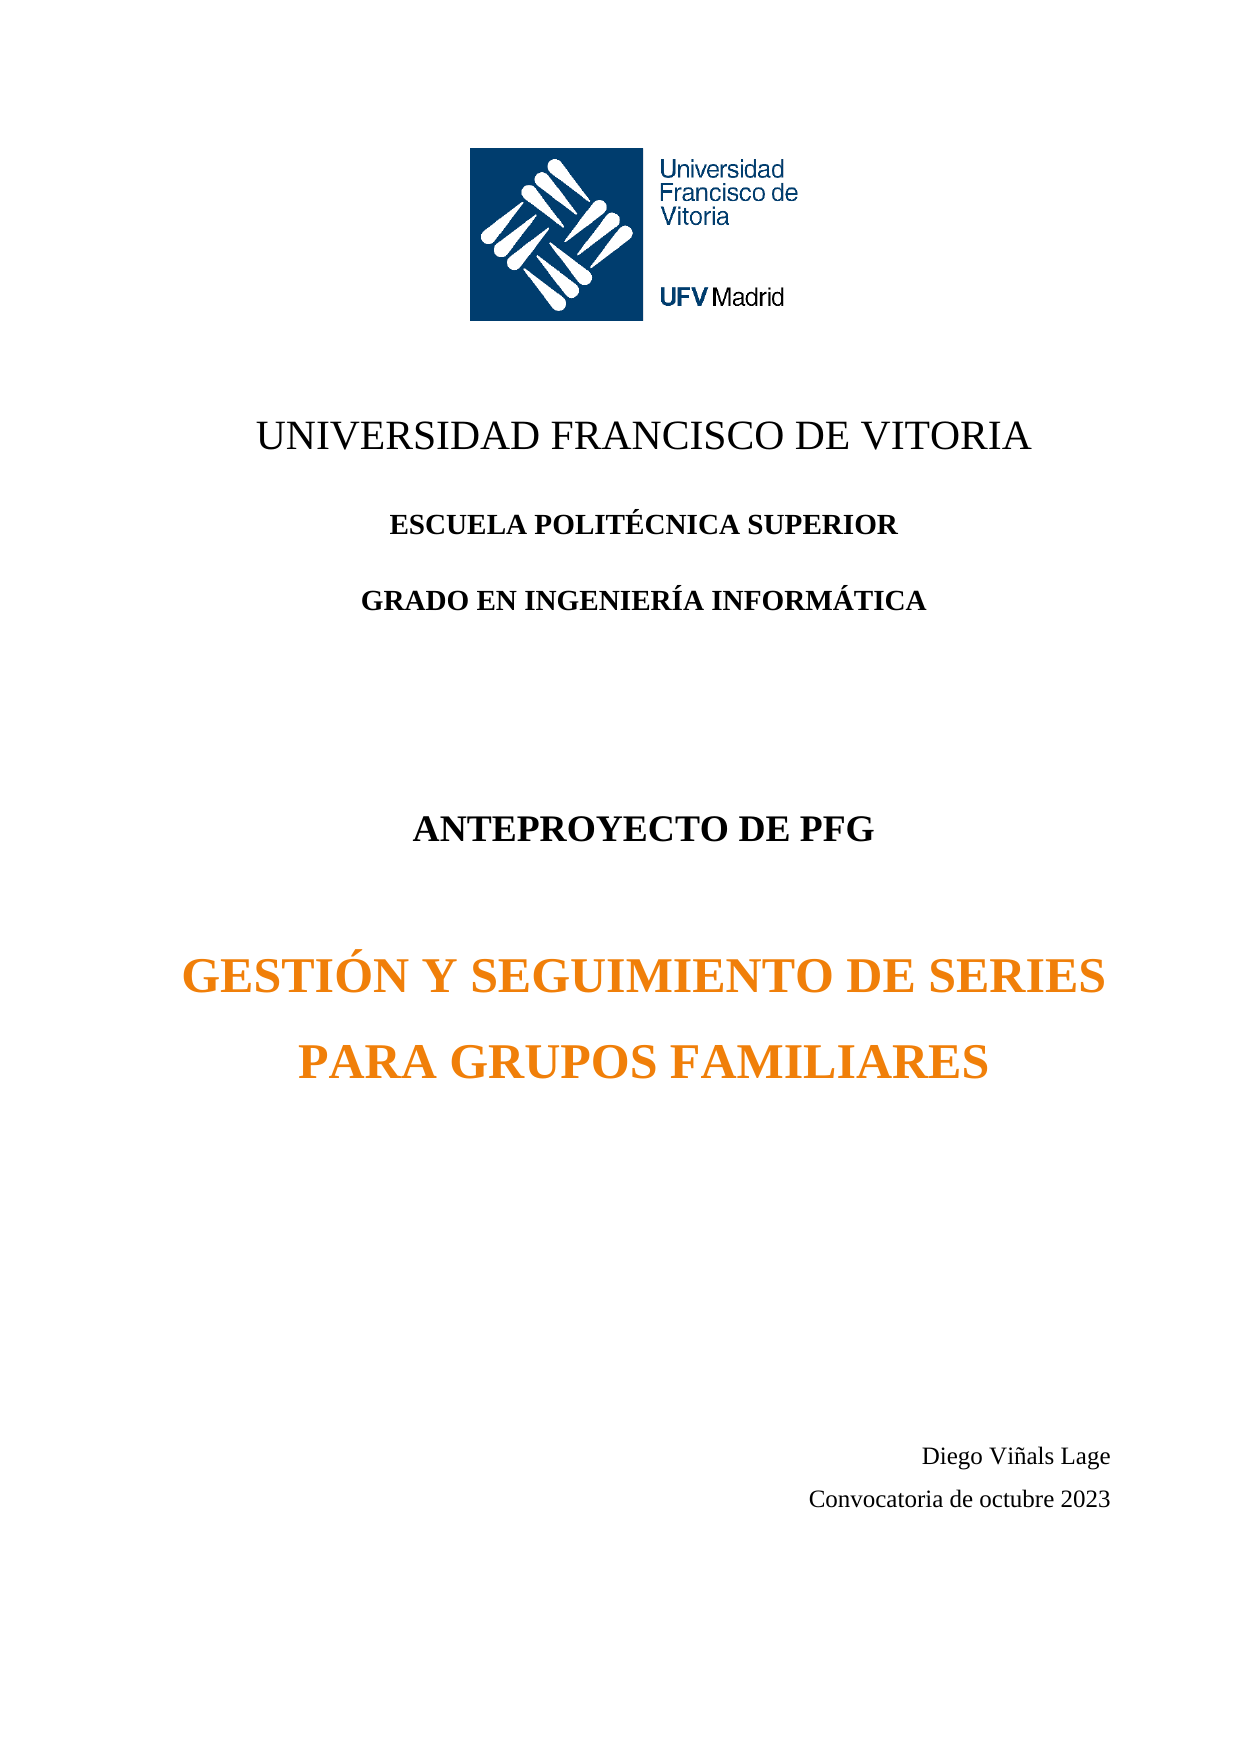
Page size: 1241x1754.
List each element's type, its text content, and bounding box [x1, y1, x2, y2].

picture [470, 148, 818, 321]
text Diego Viñals Lage Convocatoria de octubre 2023 [177, 1441, 1110, 1513]
text ANTEPROYECTO DE PFG [177, 807, 1110, 850]
text GESTIÓN Y SEGUIMIENTO DE SERIES PARA GRUPOS FAMILIARES [177, 946, 1110, 1090]
text UNIVERSIDAD FRANCISCO DE VITORIA [177, 411, 1110, 458]
text GRADO EN INGENIERÍA INFORMÁTICA [177, 583, 1110, 616]
text ESCUELA POLITÉCNICA SUPERIOR [177, 507, 1110, 541]
